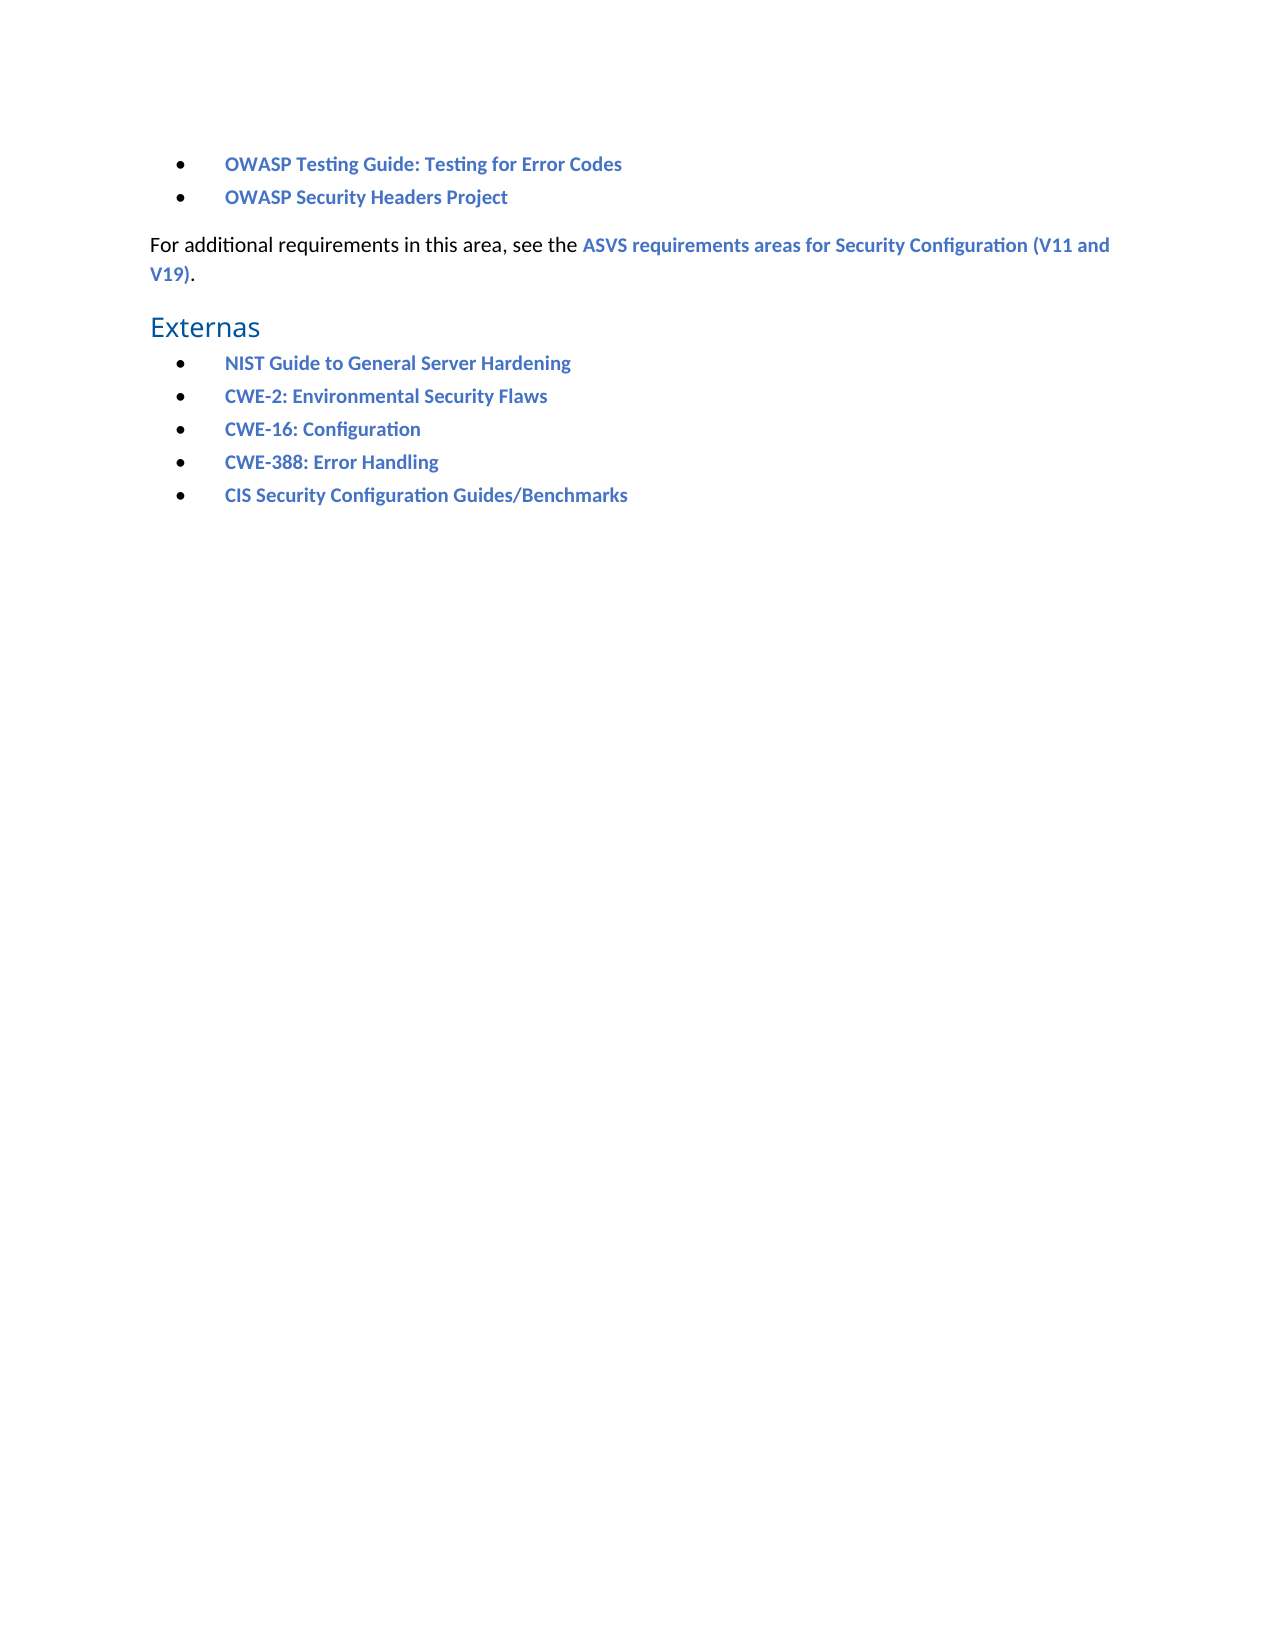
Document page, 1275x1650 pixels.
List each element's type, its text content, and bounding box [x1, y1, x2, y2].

list CWE-16: Configuration [175, 415, 1125, 442]
subtitle Externas [150, 308, 1125, 345]
list CWE-388: Error Handling [175, 448, 1125, 475]
list OWASP Testing Guide: Testing for Error Codes [175, 150, 1125, 177]
list OWASP Security Headers Project [175, 183, 1125, 210]
list CWE-2: Environmental Security Flaws [175, 382, 1125, 409]
list CIS Security Configuration Guides/Benchmarks [175, 481, 1125, 508]
list NIST Guide to General Server Hardening [175, 349, 1125, 376]
text For additional requirements in this area, see the ASVS requirements areas for Security Configuration (V11 and V19). [150, 231, 1125, 287]
